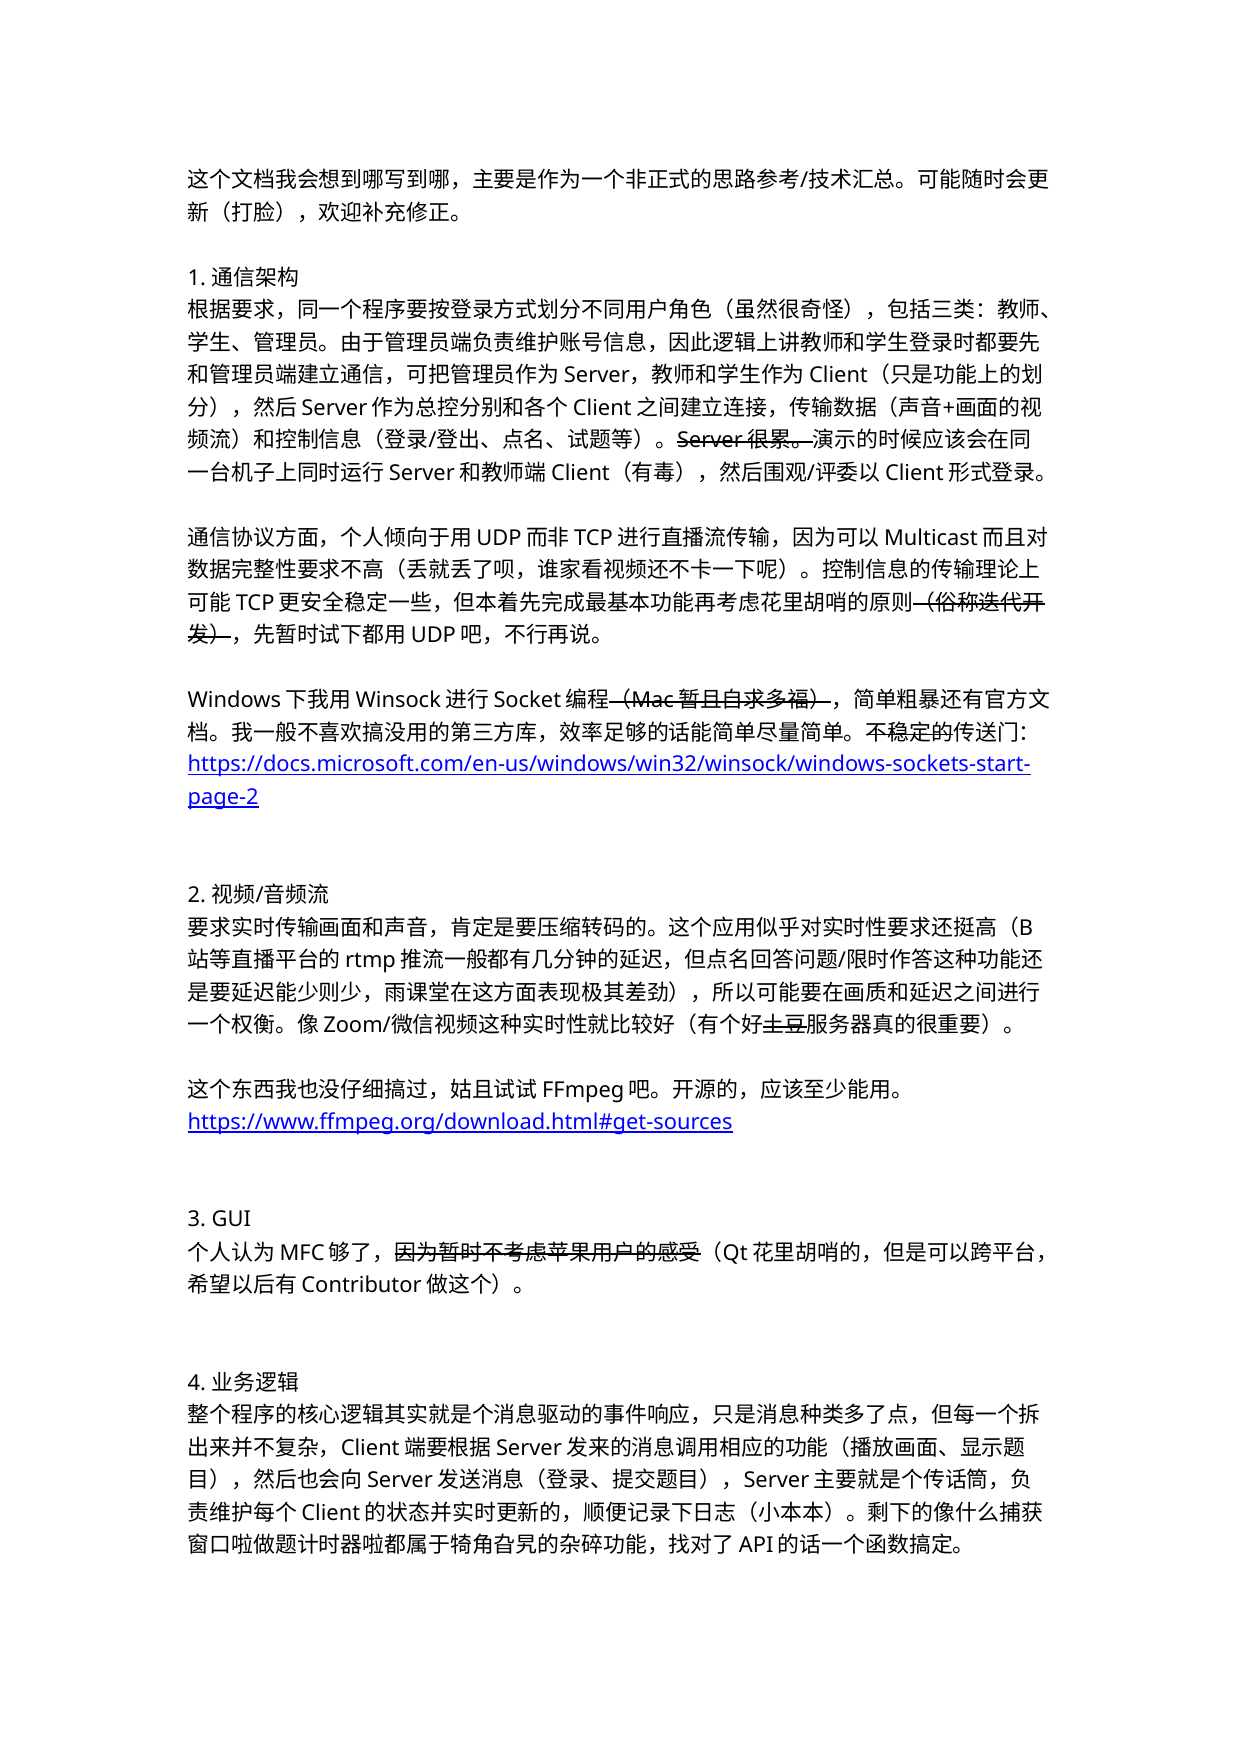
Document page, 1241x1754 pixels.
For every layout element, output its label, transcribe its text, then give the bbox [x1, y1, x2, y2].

text 个人认为MFC够了，因为暂时不考虑苹果用户的感受（Qt花里胡哨的，但是可以跨平台，希望以后有Contributor做这个）。 [187, 1234, 1053, 1299]
text 整个程序的核心逻辑其实就是个消息驱动的事件响应，只是消息种类多了点，但每一个拆出来并不复杂，Client端要根据Server发来的消息调用相应的功能（播放画面、显示题目），然后也会向Server发送消息（登录、提交题目），Server主要就是个传话筒，负责维护每个Client的状态并实时更新的，顺便记录下日志（小本本）。剩下的像什么捕获窗口啦做题计时器啦都属于犄角旮旯的杂碎功能，找对了API的话一个函数搞定。 [187, 1397, 1053, 1559]
text 1. 通信架构 [187, 259, 1053, 292]
text 通信协议方面，个人倾向于用UDP而非TCP进行直播流传输，因为可以Multicast而且对数据完整性要求不高（丢就丢了呗，谁家看视频还不卡一下呢）。控制信息的传输理论上可能TCP更安全稳定一些，但本着先完成最基本功能再考虑花里胡哨的原则（俗称迭代开发），先暂时试下都用UDP吧，不行再说。 [187, 519, 1053, 649]
text 4. 业务逻辑 [187, 1364, 1053, 1397]
text 2. 视频/音频流 [187, 877, 1053, 909]
text 根据要求，同一个程序要按登录方式划分不同用户角色（虽然很奇怪），包括三类：教师、学生、管理员。由于管理员端负责维护账号信息，因此逻辑上讲教师和学生登录时都要先和管理员端建立通信，可把管理员作为Server，教师和学生作为Client（只是功能上的划分），然后Server作为总控分别和各个Client之间建立连接，传输数据（声音+画面的视频流）和控制信息（登录/登出、点名、试题等）。Server很累。演示的时候应该会在同一台机子上同时运行Server和教师端Client（有毒），然后围观/评委以Client形式登录。 [187, 292, 1053, 487]
text 要求实时传输画面和声音，肯定是要压缩转码的。这个应用似乎对实时性要求还挺高（B站等直播平台的rtmp推流一般都有几分钟的延迟，但点名回答问题/限时作答这种功能还是要延迟能少则少，雨课堂在这方面表现极其差劲），所以可能要在画质和延迟之间进行一个权衡。像Zoom/微信视频这种实时性就比较好（有个好土豆服务器真的很重要）。 [187, 909, 1053, 1039]
text 3. GUI [187, 1202, 1053, 1234]
text https://www.ffmpeg.org/download.html#get-sources [187, 1104, 1053, 1137]
text 这个文档我会想到哪写到哪，主要是作为一个非正式的思路参考/技术汇总。可能随时会更新（打脸），欢迎补充修正。 [187, 162, 1053, 227]
text 这个东西我也没仔细搞过，姑且试试FFmpeg吧。开源的，应该至少能用。 [187, 1072, 1053, 1104]
text Windows下我用Winsock进行Socket编程（Mac暂且自求多福），简单粗暴还有官方文档。我一般不喜欢搞没用的第三方库，效率足够的话能简单尽量简单。不稳定的传送门： [187, 682, 1053, 747]
text https://docs.microsoft.com/en-us/windows/win32/winsock/windows-sockets-start-page-2 [187, 747, 1053, 812]
